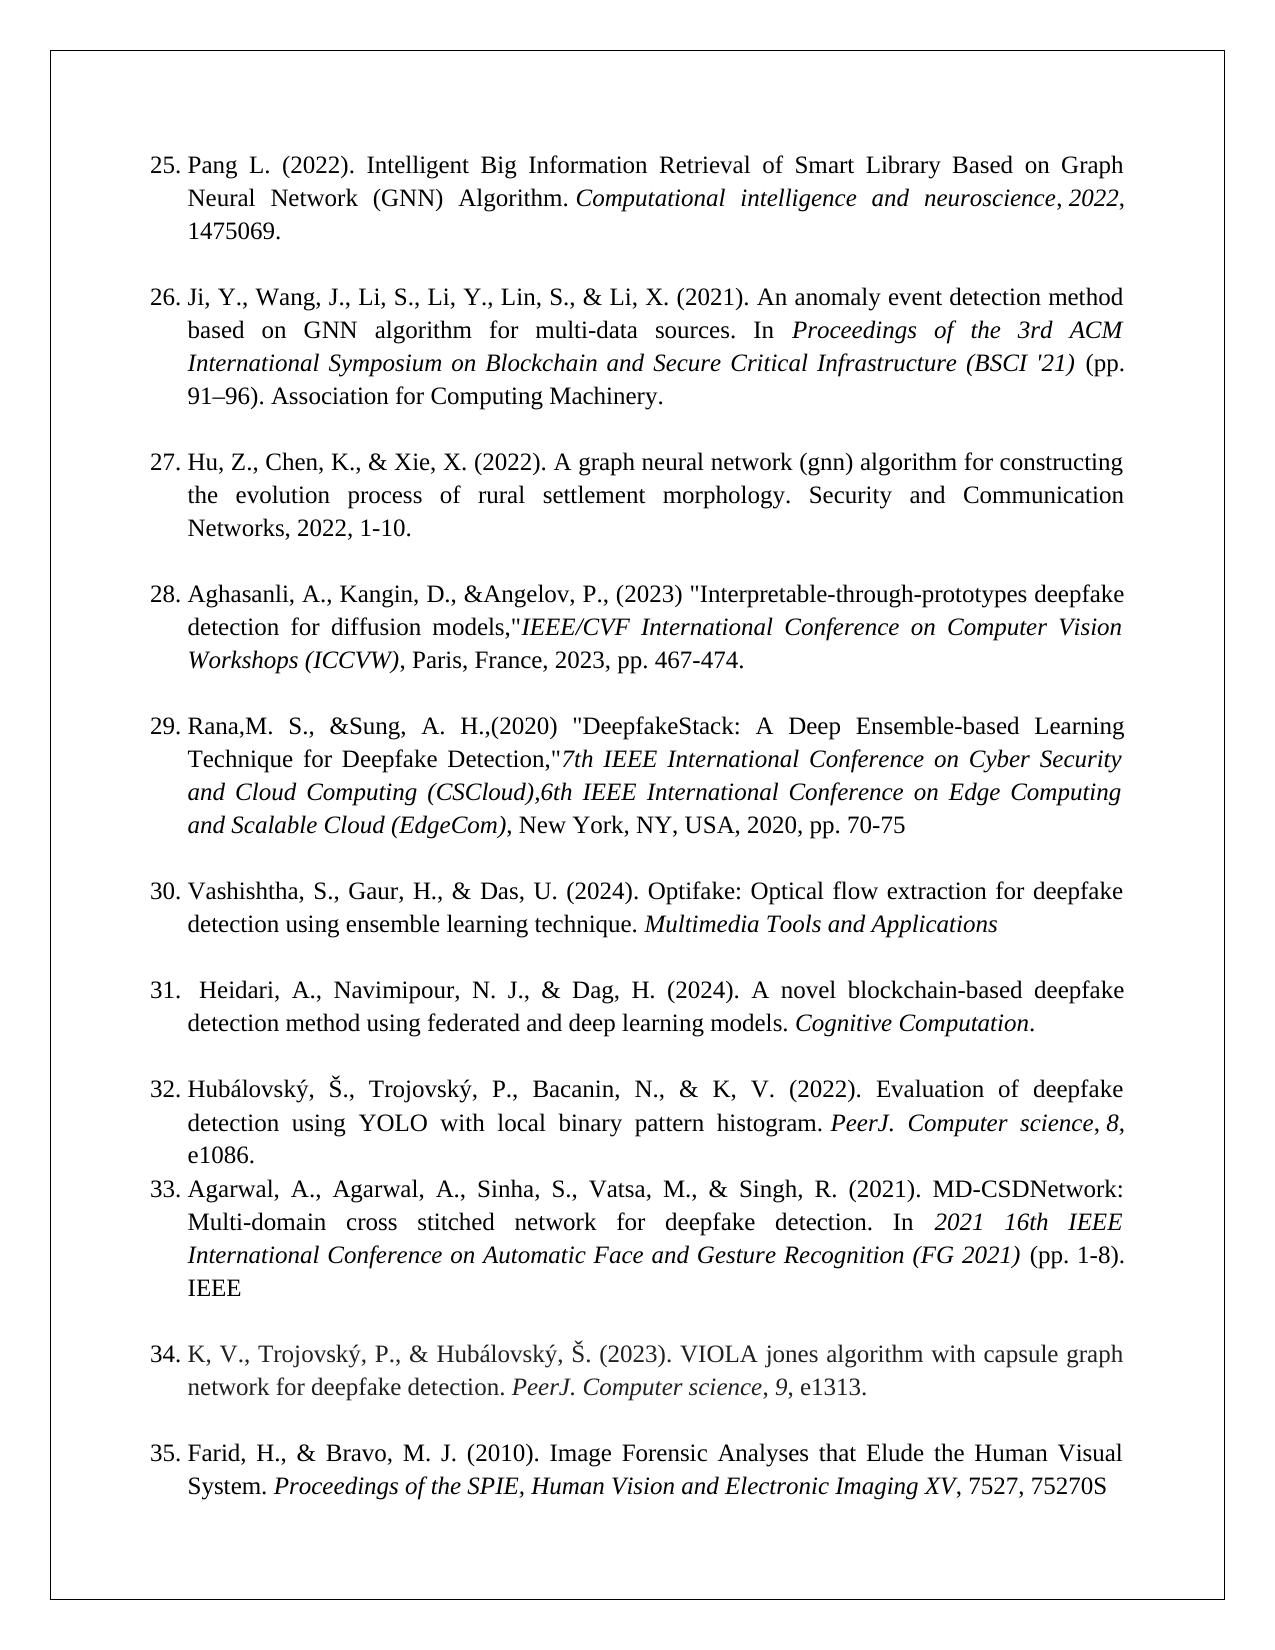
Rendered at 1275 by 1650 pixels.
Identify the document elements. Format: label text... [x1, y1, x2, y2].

list Hu, Z., Chen, K., & Xie, X. (2022). A graph neural network (gnn) algorithm for constructing the evolution process of rural settlement morphology. Security and Communication Networks, 2022, 1-10. [150, 612, 1125, 707]
list Vashishtha, S., Gaur, H., & Das, U. (2024). Optifake: Optical flow extraction for deepfake detection using ensemble learning technique. Multimedia Tools and Applications [150, 1042, 1125, 1103]
list Pang L. (2022). Intelligent Big Information Retrieval of Smart Library Based on Graph Neural Network (GNN) Algorithm. Computational intelligence and neuroscience, 2022, 1475069. [150, 315, 1125, 410]
list Agarwal, A., Agarwal, A., Sinha, S., Vatsa, M., & Singh, R. (2021). MD-CSDNetwork: Multi-domain cross stitched network for deepfake detection. In 2021 16th IEEE International Conference on Automatic Face and Gesture Recognition (FG 2021) (pp. 1-8). IEEE [150, 1339, 1125, 1467]
list Heidari, A., Navimipour, N. J., & Dag, H. (2024). A novel blockchain-based deepfake detection method using federated and deep learning models. Cognitive Computation. [150, 1141, 1125, 1202]
list Aghasanli, A., Kangin, D., &Angelov, P., (2023) "Interpretable-through-prototypes deepfake detection for diffusion models,"IEEE/CVF International Conference on Computer Vision Workshops (ICCVW), Paris, France, 2023, pp. 467-474. [150, 744, 1125, 839]
list Ji, Y., Wang, J., Li, S., Li, Y., Lin, S., & Li, X. (2021). An anomaly event detection method based on GNN algorithm for multi-data sources. In Proceedings of the 3rd ACM International Symposium on Blockchain and Secure Critical Infrastructure (BSCI '21) (pp. 91–96). Association for Computing Machinery. [150, 447, 1125, 575]
list Huang, Y., Zhang, C., & Wang, J. (2022). GNN-EA: Graph neural network with evolutionary algorithm. In 2022 IEEE International Conference on Systems, Man, and Cybernetics (SMC) (pp. 1476-1481). IEEE. [150, 183, 1125, 278]
list Rana,M. S., &Sung, A. H.,(2020) "DeepfakeStack: A Deep Ensemble-based Learning Technique for Deepfake Detection,"7th IEEE International Conference on Cyber Security and Cloud Computing (CSCloud),6th IEEE International Conference on Edge Computing and Scalable Cloud (EdgeCom), New York, NY, USA, 2020, pp. 70-75 [150, 876, 1125, 1004]
list Hubálovský, Š., Trojovský, P., Bacanin, N., & K, V. (2022). Evaluation of deepfake detection using YOLO with local binary pattern histogram. PeerJ. Computer science, 8, e1086. [150, 1240, 1125, 1334]
